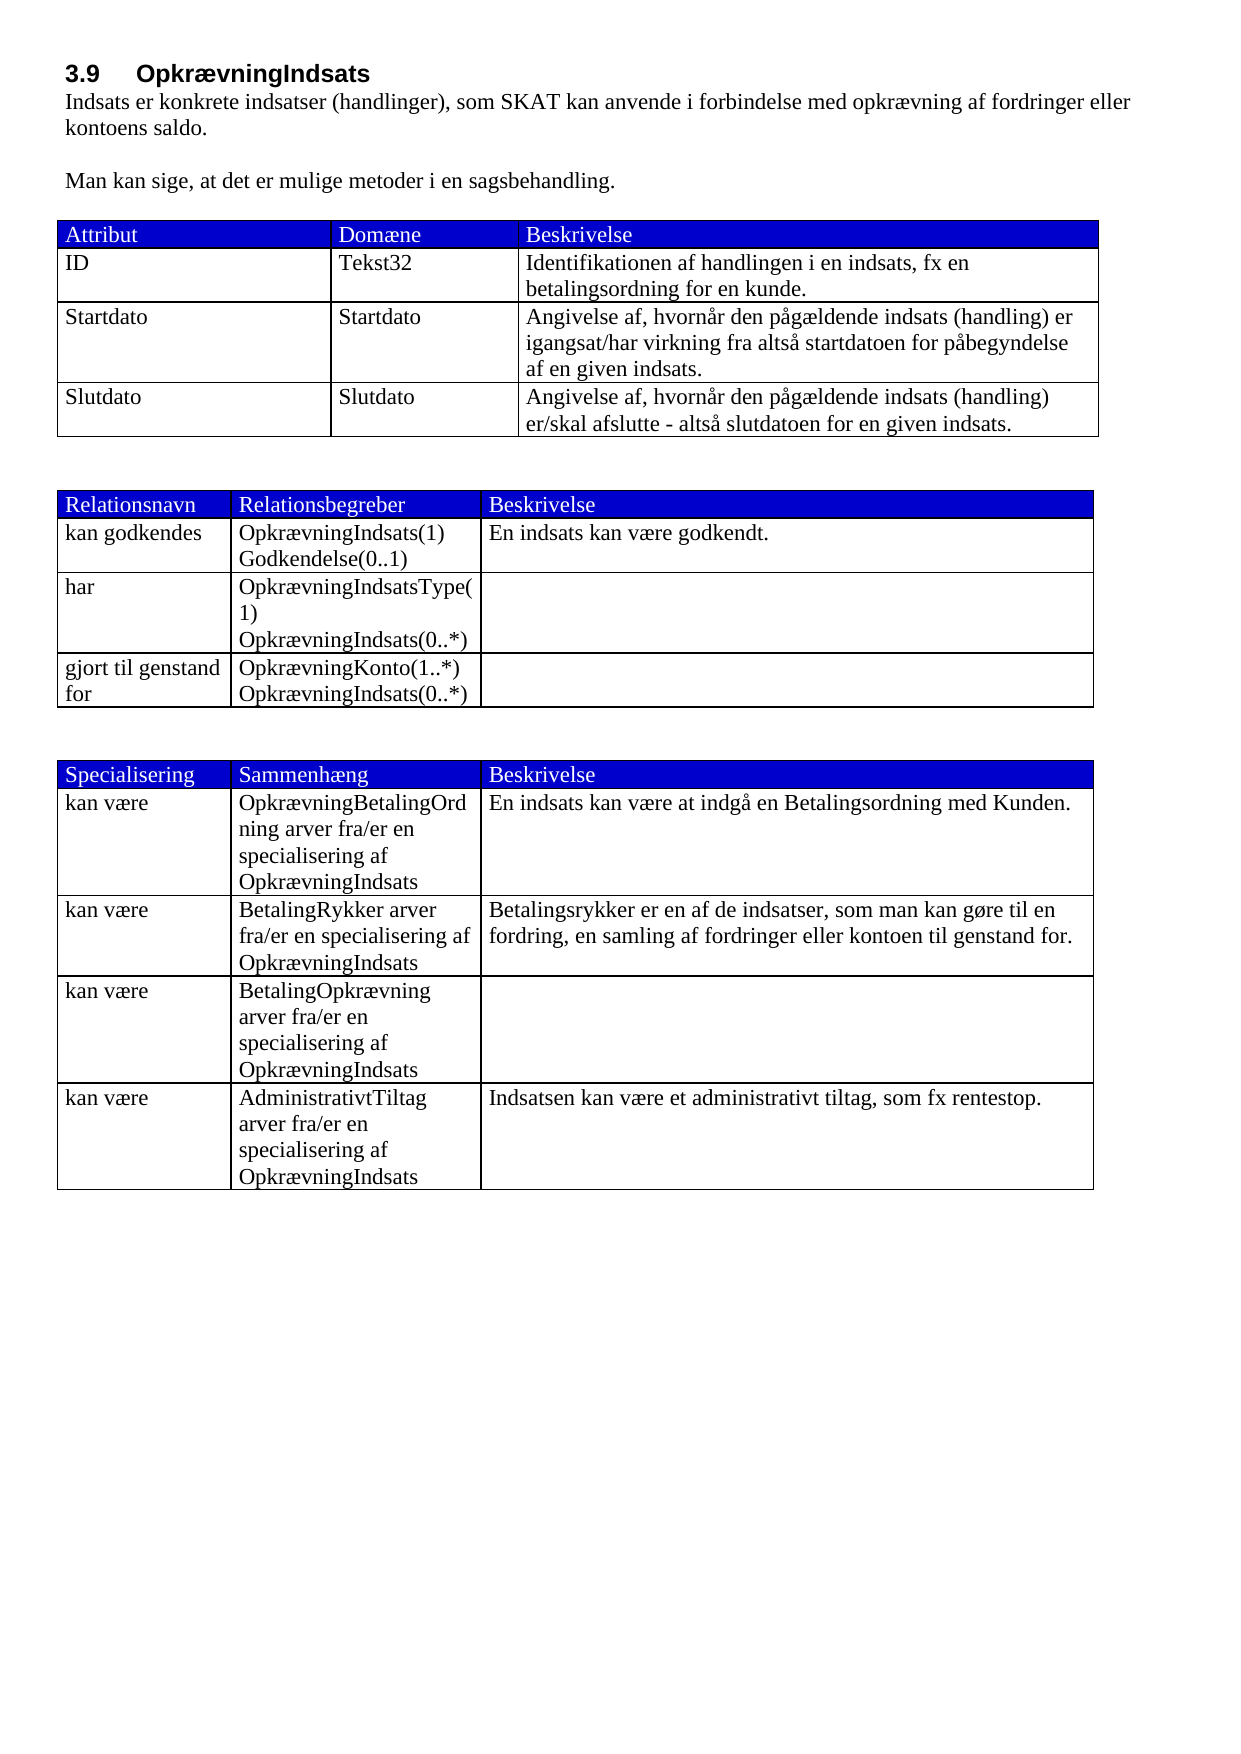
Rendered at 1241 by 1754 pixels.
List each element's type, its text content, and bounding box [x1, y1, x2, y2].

table_cell Angivelse af, hvornår den pågældende indsats (handling) er igangsat/har virkning fra altså startdatoen for påbegyndelse af en given indsats. [519, 303, 1098, 382]
table_cell Slutdato [332, 383, 518, 436]
table_header Relationsnavn [58, 491, 230, 517]
table_cell AdministrativtTiltag arver fra/er en specialisering af OpkrævningIndsats [232, 1084, 480, 1189]
table_cell Betalingsrykker er en af de indsatser, som man kan gøre til en fordring, en samling af fordringer eller kontoen til genstand for. [482, 896, 1093, 975]
table_cell har [58, 573, 230, 652]
table_cell kan være [58, 789, 230, 894]
table_cell BetalingOpkrævning arver fra/er en specialisering af OpkrævningIndsats [232, 977, 480, 1082]
subtitle OpkrævningIndsats [65, 59, 1181, 88]
table_cell ID [58, 249, 330, 301]
table_cell gjort til genstand for [58, 654, 230, 706]
table_cell Startdato [332, 303, 518, 382]
table_header Specialisering [58, 761, 230, 788]
table_cell En indsats kan være at indgå en Betalingsordning med Kunden. [482, 789, 1093, 894]
table_cell Angivelse af, hvornår den pågældende indsats (handling) er/skal afslutte - altså slutdatoen for en given indsats. [519, 383, 1098, 436]
table_cell Slutdato [58, 383, 330, 436]
table_header Domæne [332, 221, 518, 247]
table_cell Indsatsen kan være et administrativt tiltag, som fx rentestop. [482, 1084, 1093, 1189]
table_header Beskrivelse [482, 491, 1093, 517]
table_cell BetalingRykker arver fra/er en specialisering af OpkrævningIndsats [232, 896, 480, 975]
table_cell kan være [58, 1084, 230, 1189]
table_header Attribut [58, 221, 330, 247]
table_cell [482, 654, 1093, 706]
table_header Beskrivelse [482, 761, 1093, 788]
table_cell OpkrævningBetalingOrdning arver fra/er en specialisering af OpkrævningIndsats [232, 789, 480, 894]
table_cell [482, 977, 1093, 1082]
table_cell Startdato [58, 303, 330, 382]
table_cell Tekst32 [332, 249, 518, 301]
text Man kan sige, at det er mulige metoder i en sagsbehandling. [65, 167, 1181, 193]
table_header Beskrivelse [519, 221, 1098, 247]
table_cell En indsats kan være godkendt. [482, 519, 1093, 572]
table_header Relationsbegreber [232, 491, 480, 517]
table_cell [482, 573, 1093, 652]
table_cell Identifikationen af handlingen i en indsats, fx en betalingsordning for en kunde. [519, 249, 1098, 301]
text Indsats er konkrete indsatser (handlinger), som SKAT kan anvende i forbindelse med opkrævning af fordringer eller kontoens saldo. [65, 88, 1181, 141]
table_header Sammenhæng [232, 761, 480, 788]
table_cell OpkrævningIndsats(1) Godkendelse(0..1) [232, 519, 480, 572]
table_cell kan være [58, 977, 230, 1082]
table_cell kan godkendes [58, 519, 230, 572]
table_cell kan være [58, 896, 230, 975]
table_cell OpkrævningKonto(1..*) OpkrævningIndsats(0..*) [232, 654, 480, 706]
table_cell OpkrævningIndsatsType(1) OpkrævningIndsats(0..*) [232, 573, 480, 652]
